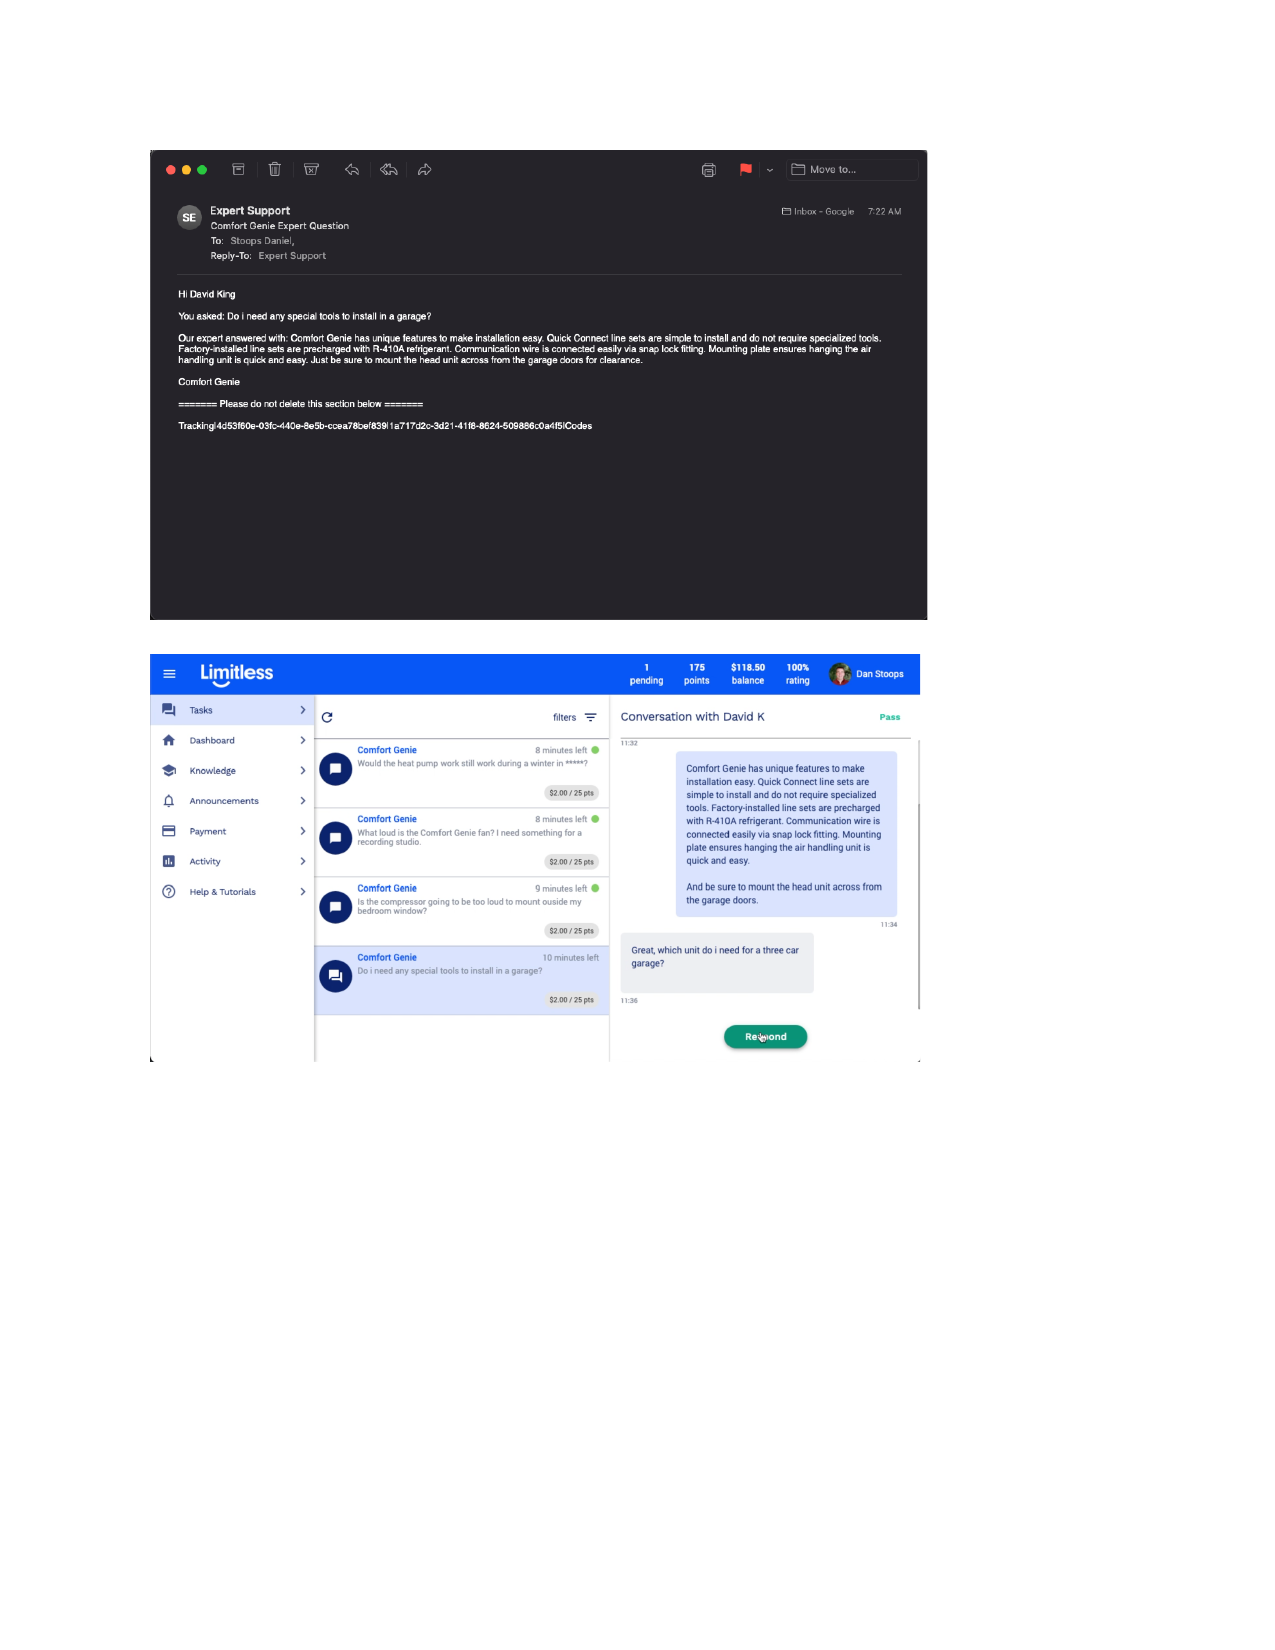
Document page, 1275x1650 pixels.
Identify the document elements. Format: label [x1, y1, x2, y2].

picture [150, 654, 921, 1062]
picture [150, 150, 928, 620]
